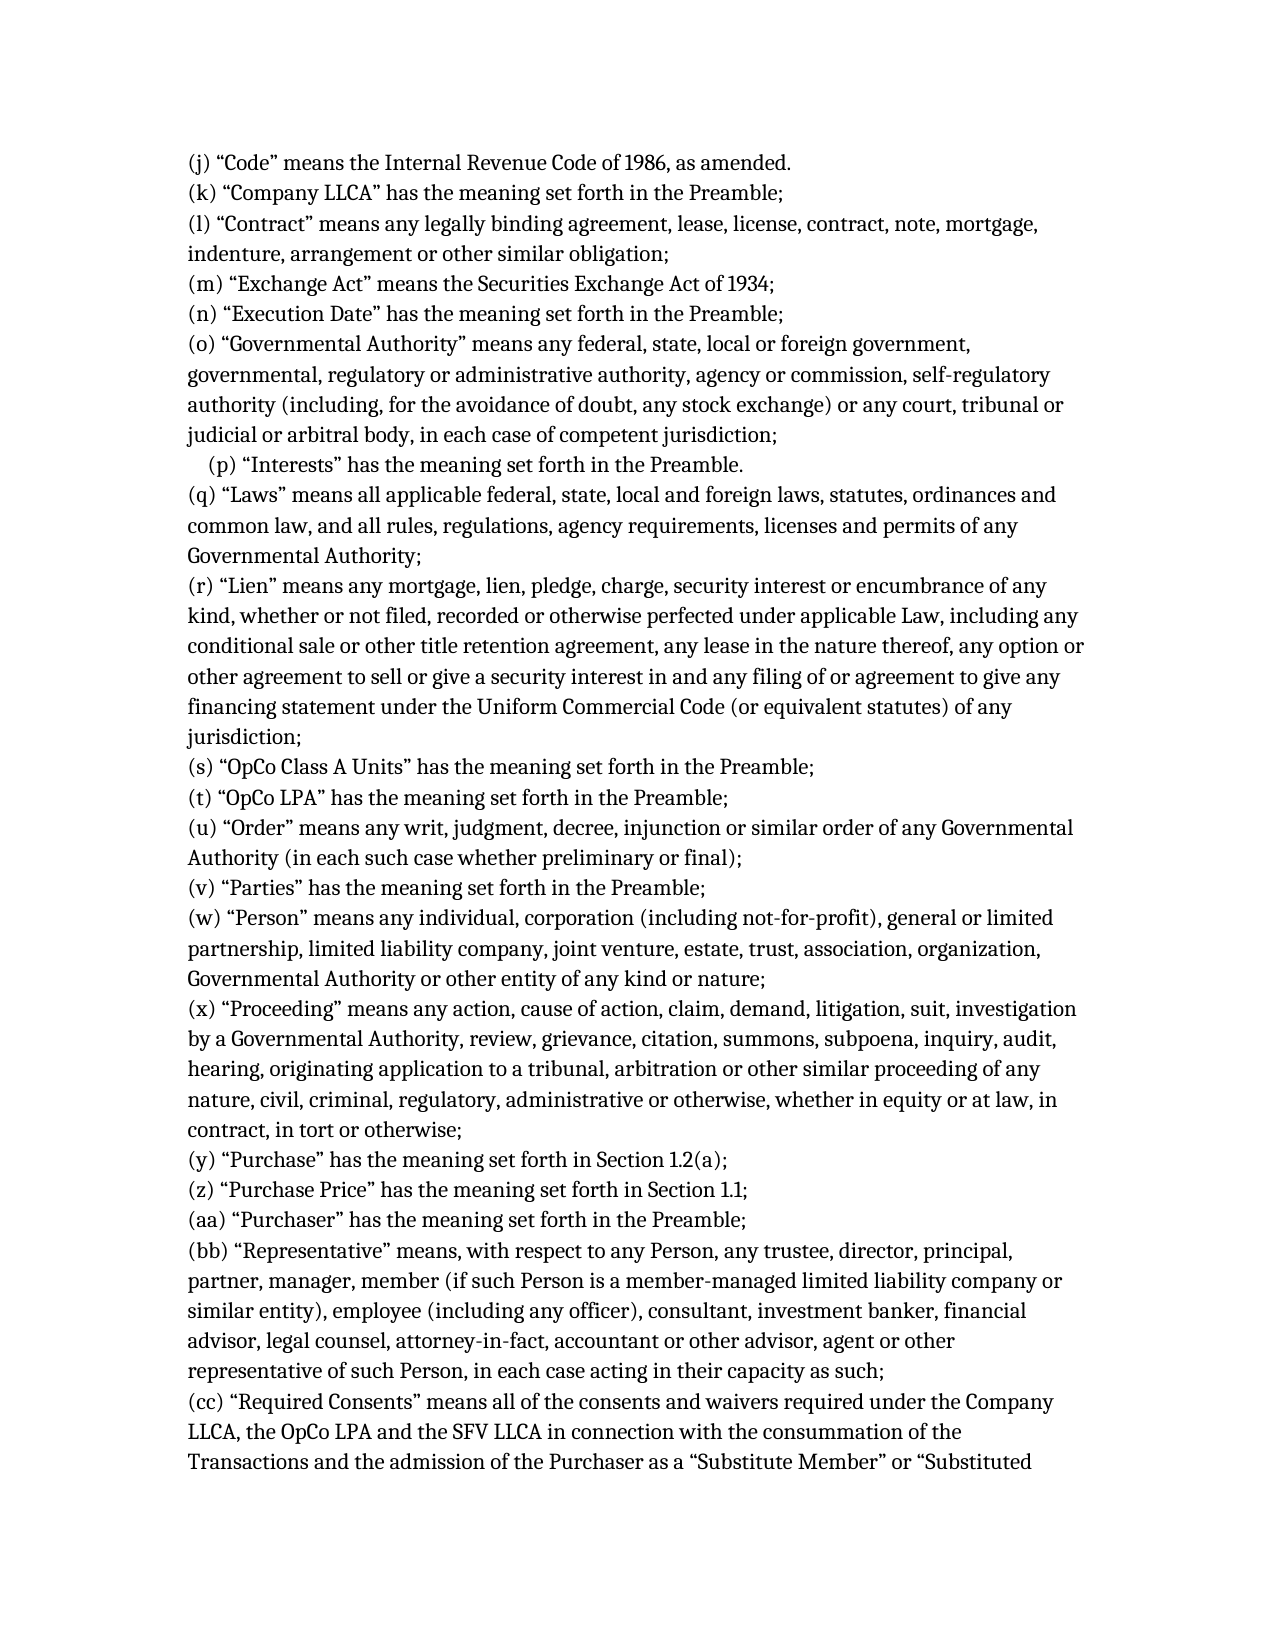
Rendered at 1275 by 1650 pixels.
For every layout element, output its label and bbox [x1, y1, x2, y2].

text [187, 150, 1087, 1475]
